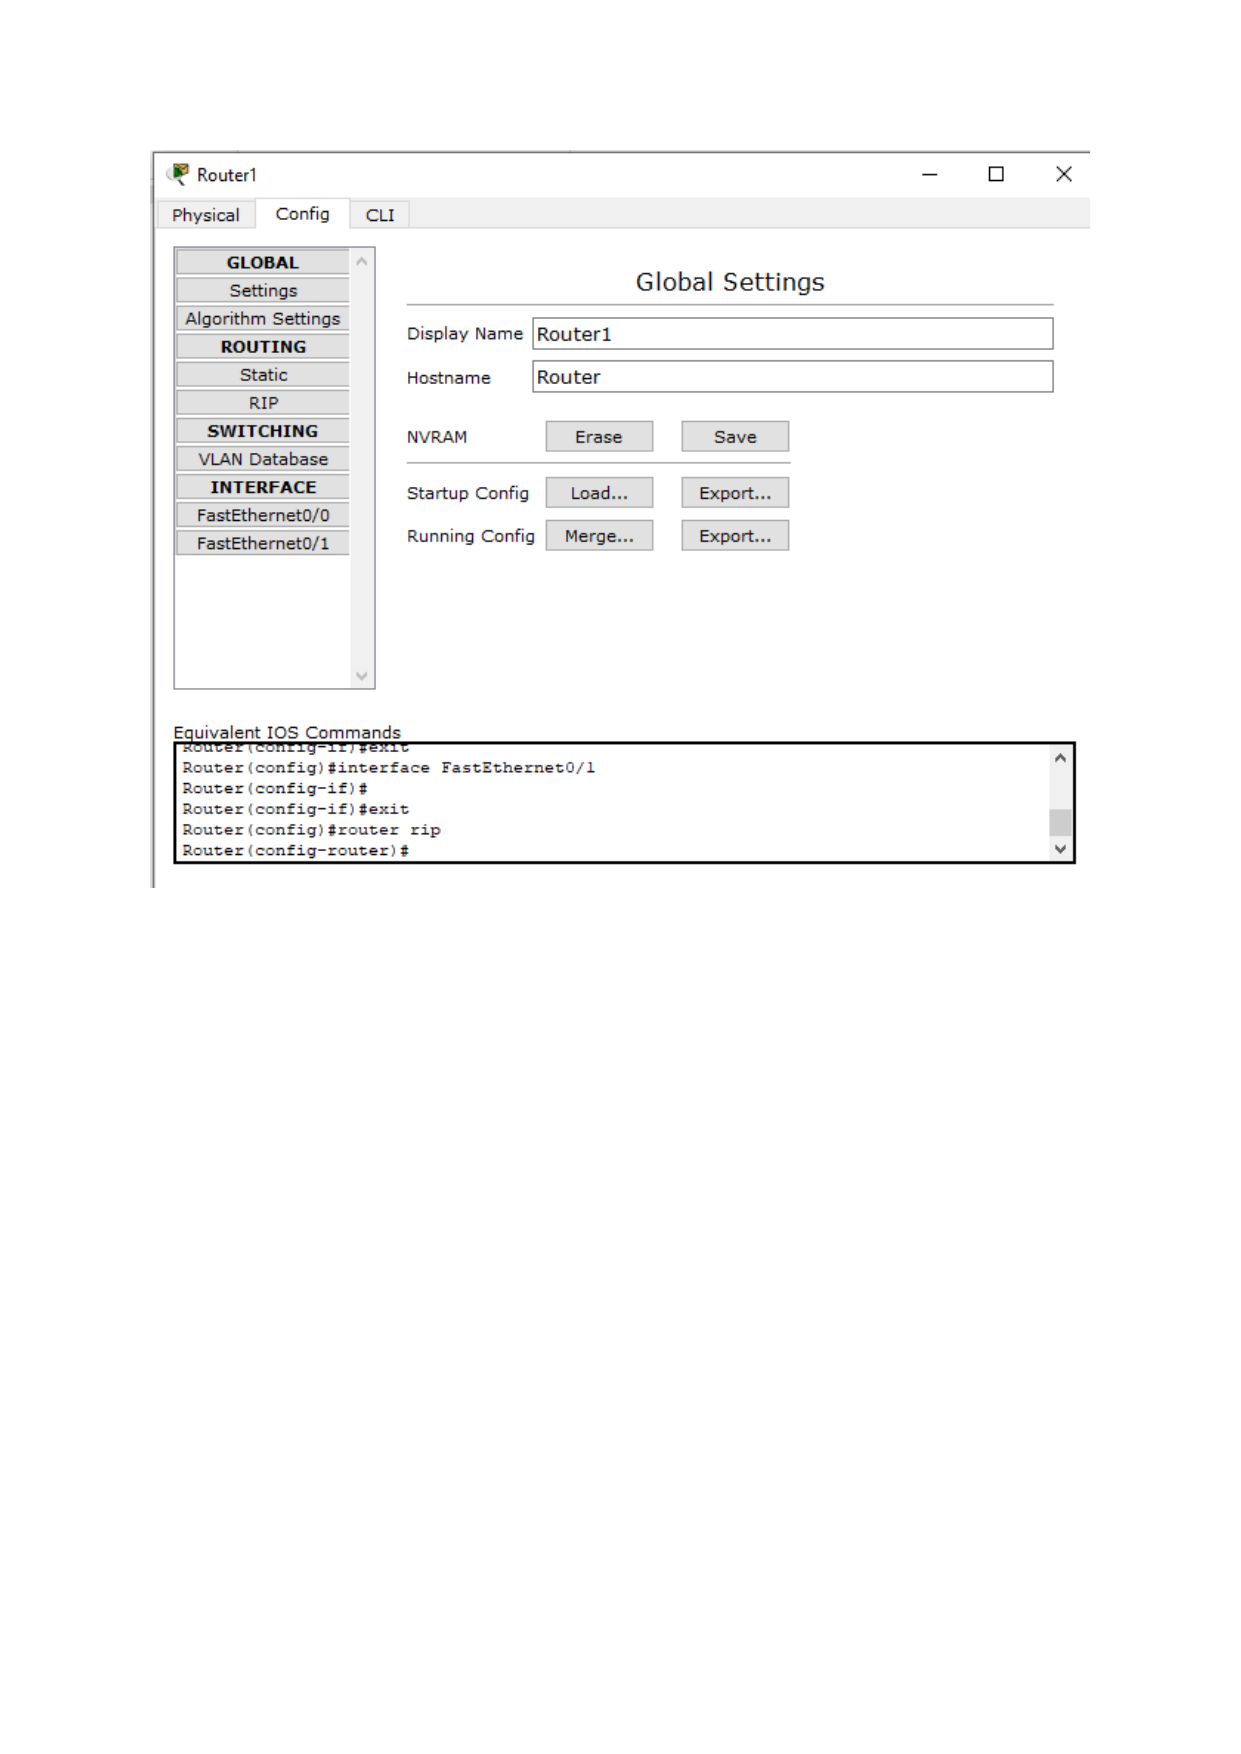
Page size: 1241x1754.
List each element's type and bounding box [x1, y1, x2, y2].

picture [150, 150, 1091, 888]
